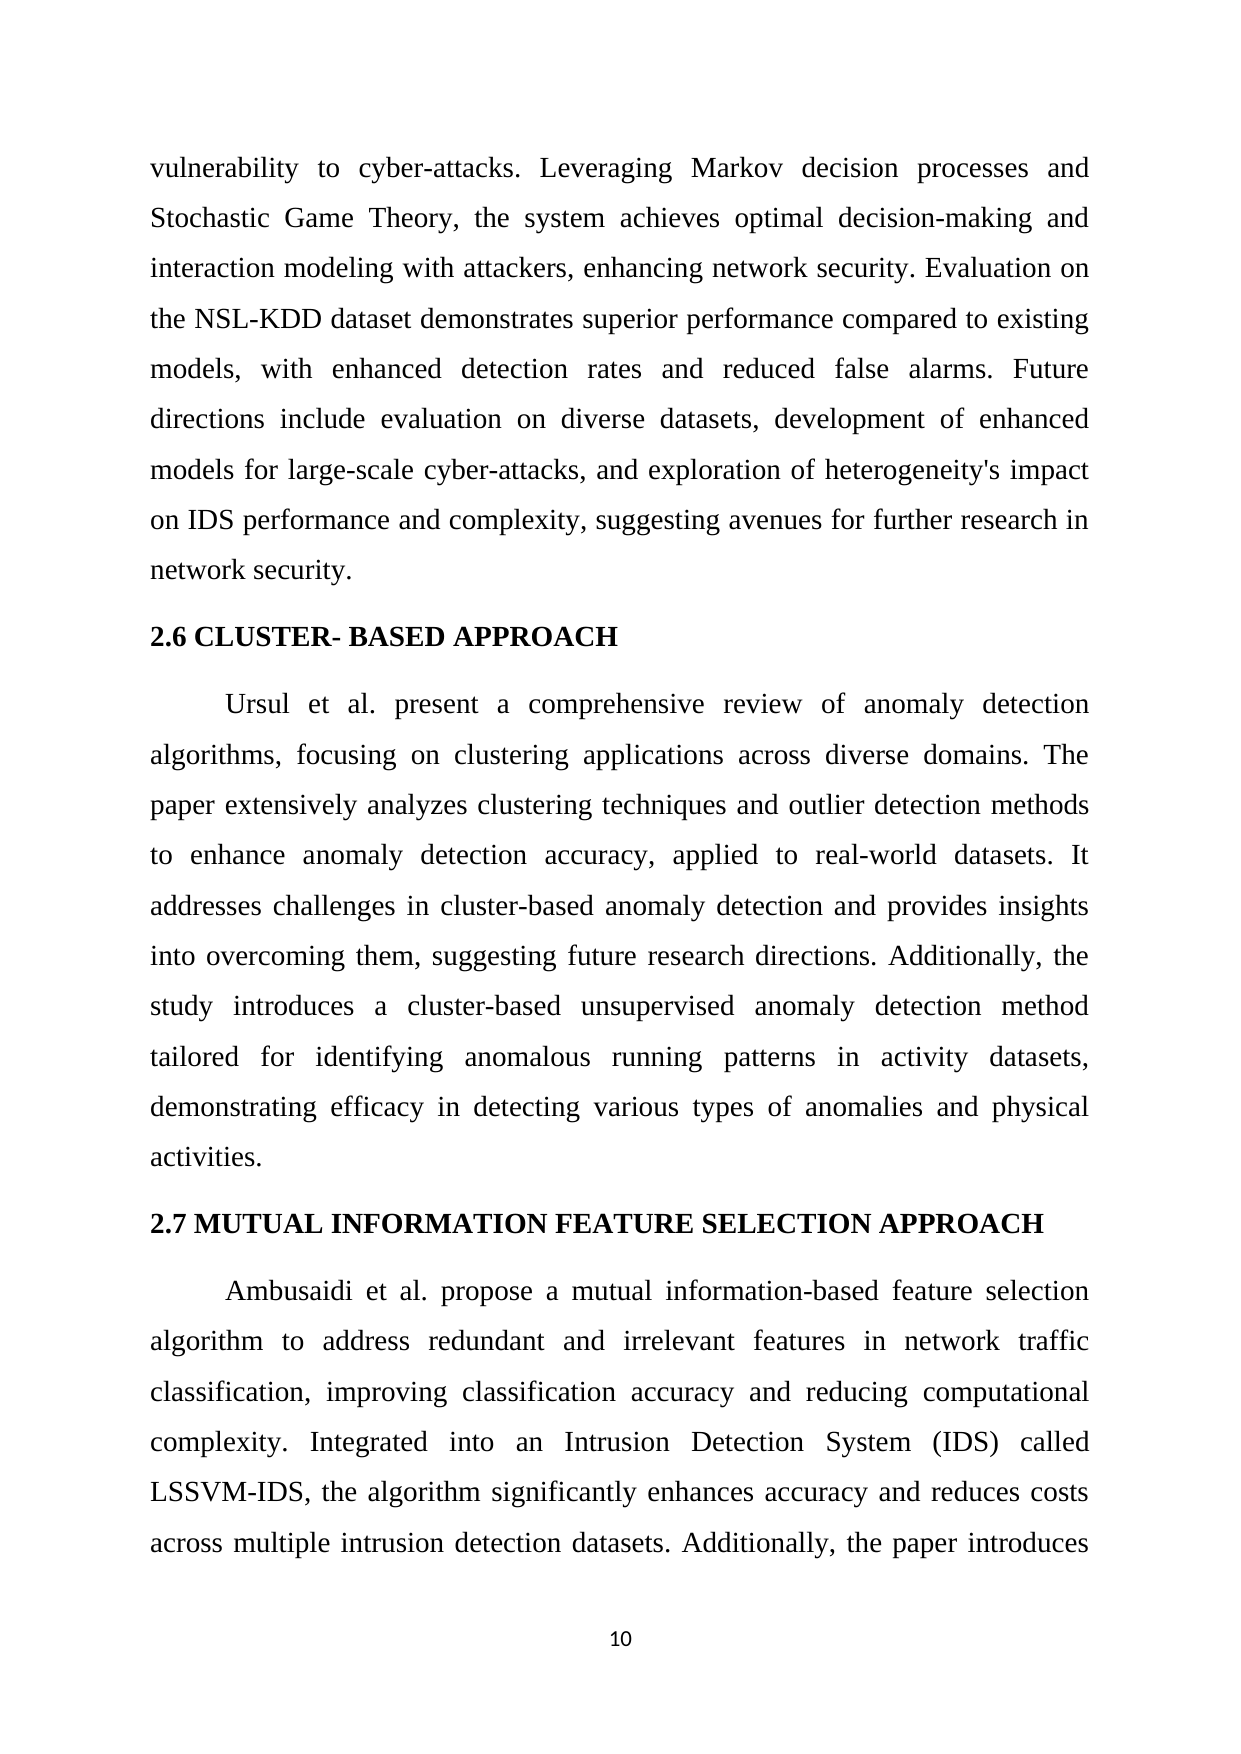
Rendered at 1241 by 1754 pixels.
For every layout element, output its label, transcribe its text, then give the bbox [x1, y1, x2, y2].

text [150, 150, 1090, 586]
text 2.6 CLUSTER- BASED APPROACH [150, 619, 1090, 653]
text 2.7 MUTUAL INFORMATION FEATURE SELECTION APPROACH [150, 1206, 1090, 1240]
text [150, 1273, 1090, 1558]
text Ursul et al. present a comprehensive review of anomaly detection algorithms, focusing on clustering applications across diverse domains. The paper extensively analyzes clustering techniques and outlier detection methods to enhance anomaly detection accuracy, applied to real-world datasets. It addresses challenges in cluster-based anomaly detection and provides insights into overcoming them, suggesting future research directions. Additionally, the study introduces a cluster-based unsupervised anomaly detection method tailored for identifying anomalous running patterns in activity datasets, demonstrating efficacy in detecting various types of anomalies and physical activities. [150, 686, 1090, 1173]
